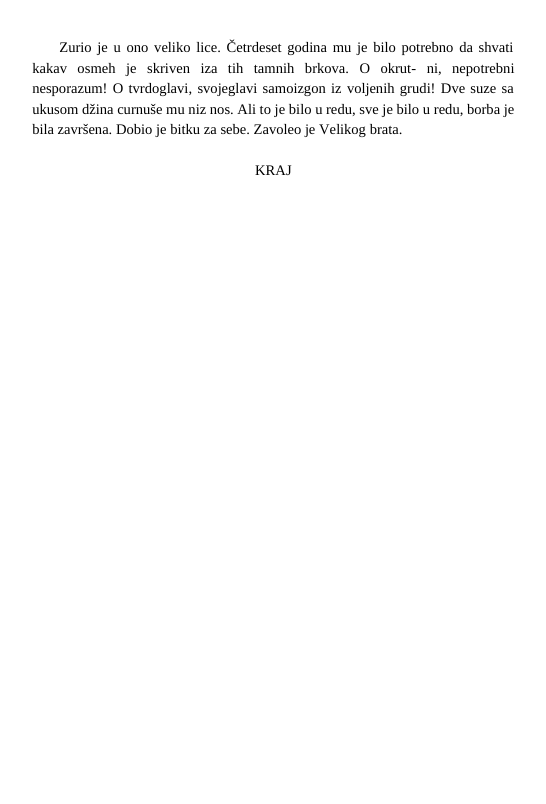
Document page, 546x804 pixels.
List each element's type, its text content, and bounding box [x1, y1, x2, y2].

text KRAJ [32, 162, 514, 179]
text Zurio je u ono veliko lice. Četrdeset godina mu je bilo potrebno da shvati kakav osmeh je skriven iza tih tamnih brkova. O okrut- ni, nepotrebni nesporazum! O tvrdoglavi, svojeglavi samoizgon iz voljenih grudi! Dve suze sa ukusom džina curnuše mu niz nos. Ali to je bilo u redu, sve je bilo u redu, borba je bila završena. Dobio je bitku za sebe. Zavoleo je Velikog brata. [32, 39, 514, 138]
